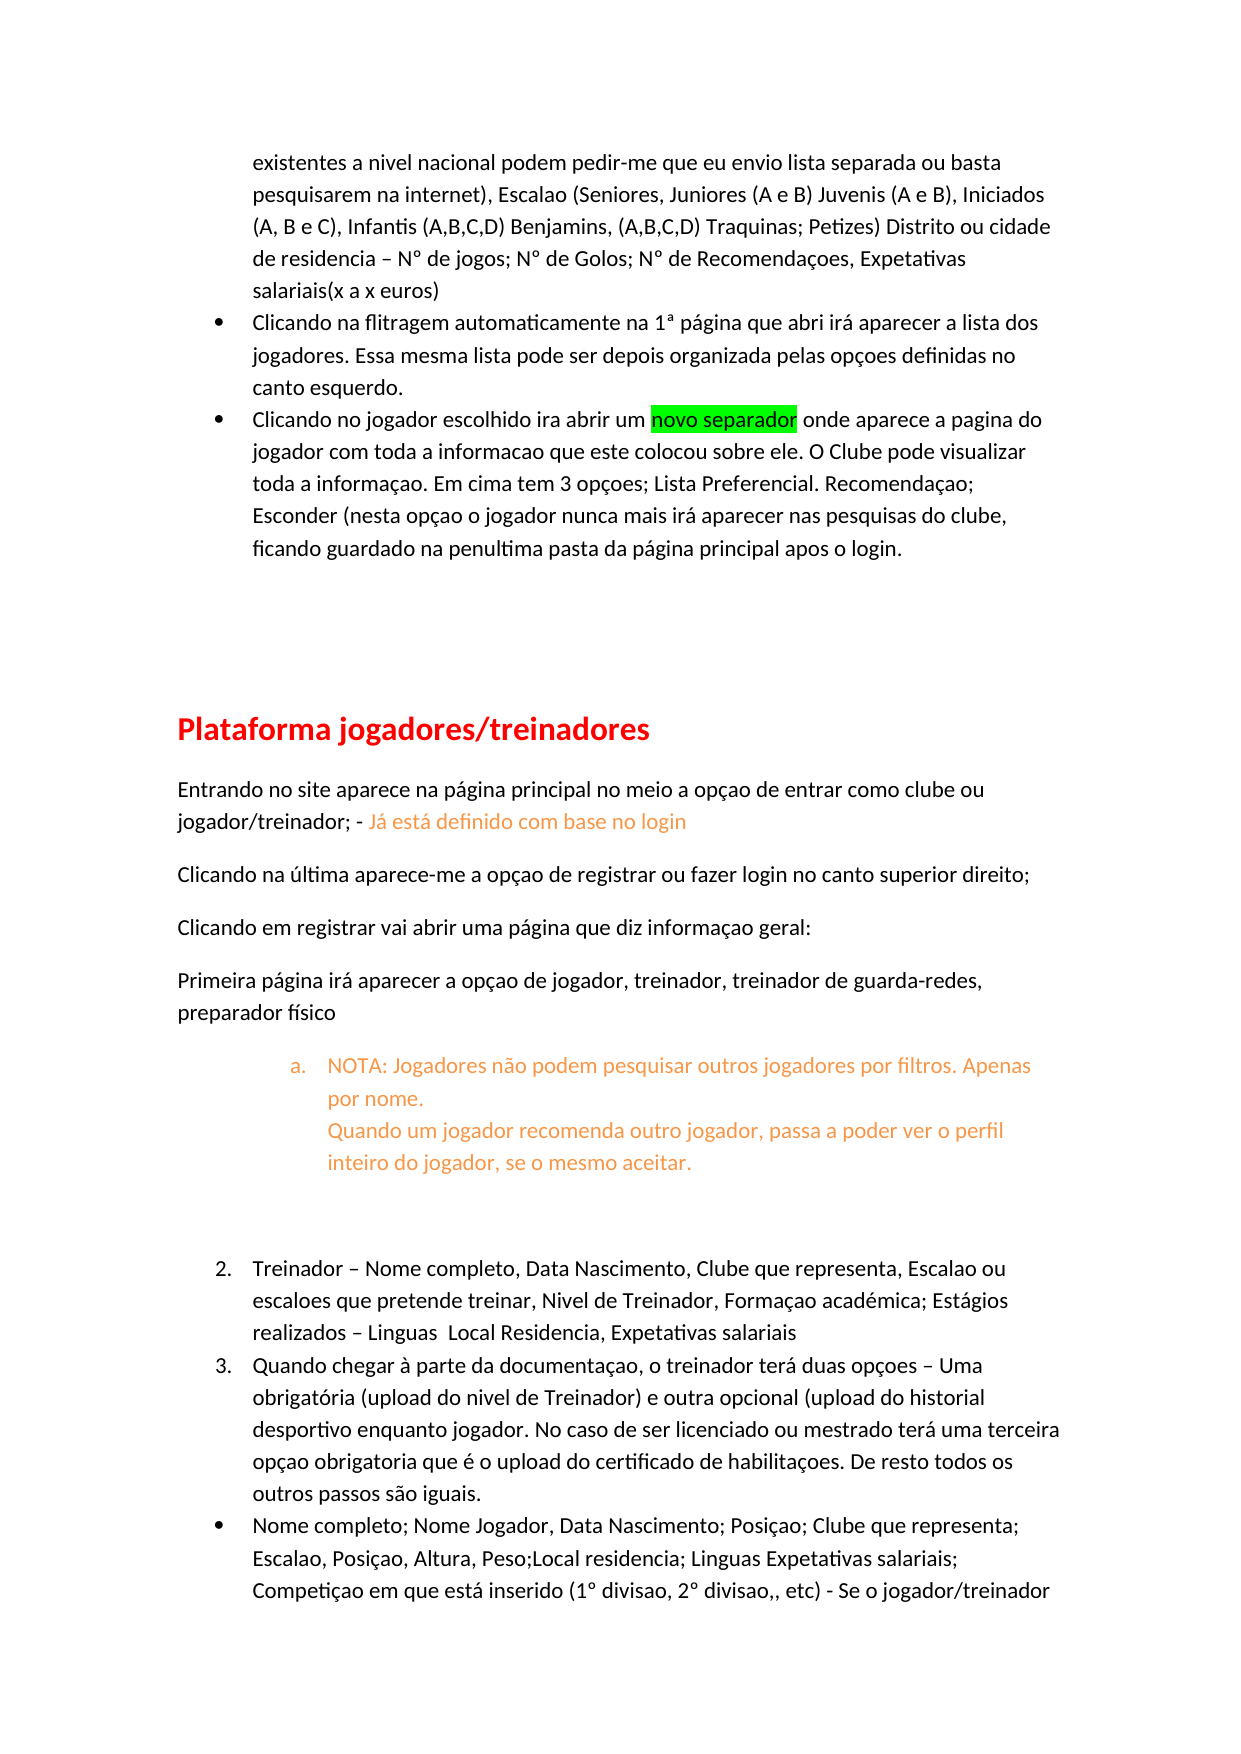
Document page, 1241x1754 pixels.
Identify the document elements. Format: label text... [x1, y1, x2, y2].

list Clicando na flitragem automaticamente na 1ª página que abri irá aparecer a lista dos jogadores. Essa mesma lista pode ser depois organizada pelas opçoes definidas no canto esquerdo. [215, 308, 1063, 401]
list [215, 148, 1063, 304]
text Primeira página irá aparecer a opçao de jogador, treinador, treinador de guarda-redes, preparador físico [177, 966, 1063, 1027]
text Entrando no site aparece na página principal no meio a opçao de entrar como clube ou jogador/treinador; - Já está definido com base no login [177, 775, 1063, 835]
list Quando chegar à parte da documentaçao, o treinador terá duas opçoes – Uma obrigatória (upload do nivel de Treinador) e outra opcional (upload do historial desportivo enquanto jogador. No caso de ser licenciado ou mestrado terá uma terceira opçao obrigatoria que é o upload do certificado de habilitaçoes. De resto todos os outros passos são iguais. [215, 1351, 1063, 1507]
text Clicando em registrar vai abrir uma página que diz informaçao geral: [177, 913, 1063, 941]
list NOTA: Jogadores não podem pesquisar outros jogadores por filtros. Apenas por nome. Quando um jogador recomenda outro jogador, passa a poder ver o perfil inteiro do jogador, se o mesmo aceitar. [290, 1052, 1063, 1176]
list Clicando no jogador escolhido ira abrir um novo separador onde aparece a pagina do jogador com toda a informacao que este colocou sobre ele. O Clube pode visualizar toda a informaçao. Em cima tem 3 opçoes; Lista Preferencial. Recomendaçao; Esconder (nesta opçao o jogador nunca mais irá aparecer nas pesquisas do clube, ficando guardado na penultima pasta da página principal apos o login. [215, 405, 1063, 562]
text Clicando na última aparece-me a opçao de registrar ou fazer login no canto superior direito; [177, 860, 1063, 888]
text Plataforma jogadores/treinadores [177, 707, 1063, 748]
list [215, 1512, 1063, 1604]
list Treinador – Nome completo, Data Nascimento, Clube que representa, Escalao ou escaloes que pretende treinar, Nivel de Treinador, Formaçao académica; Estágios realizados – Linguas Local Residencia, Expetativas salariais [215, 1254, 1063, 1347]
